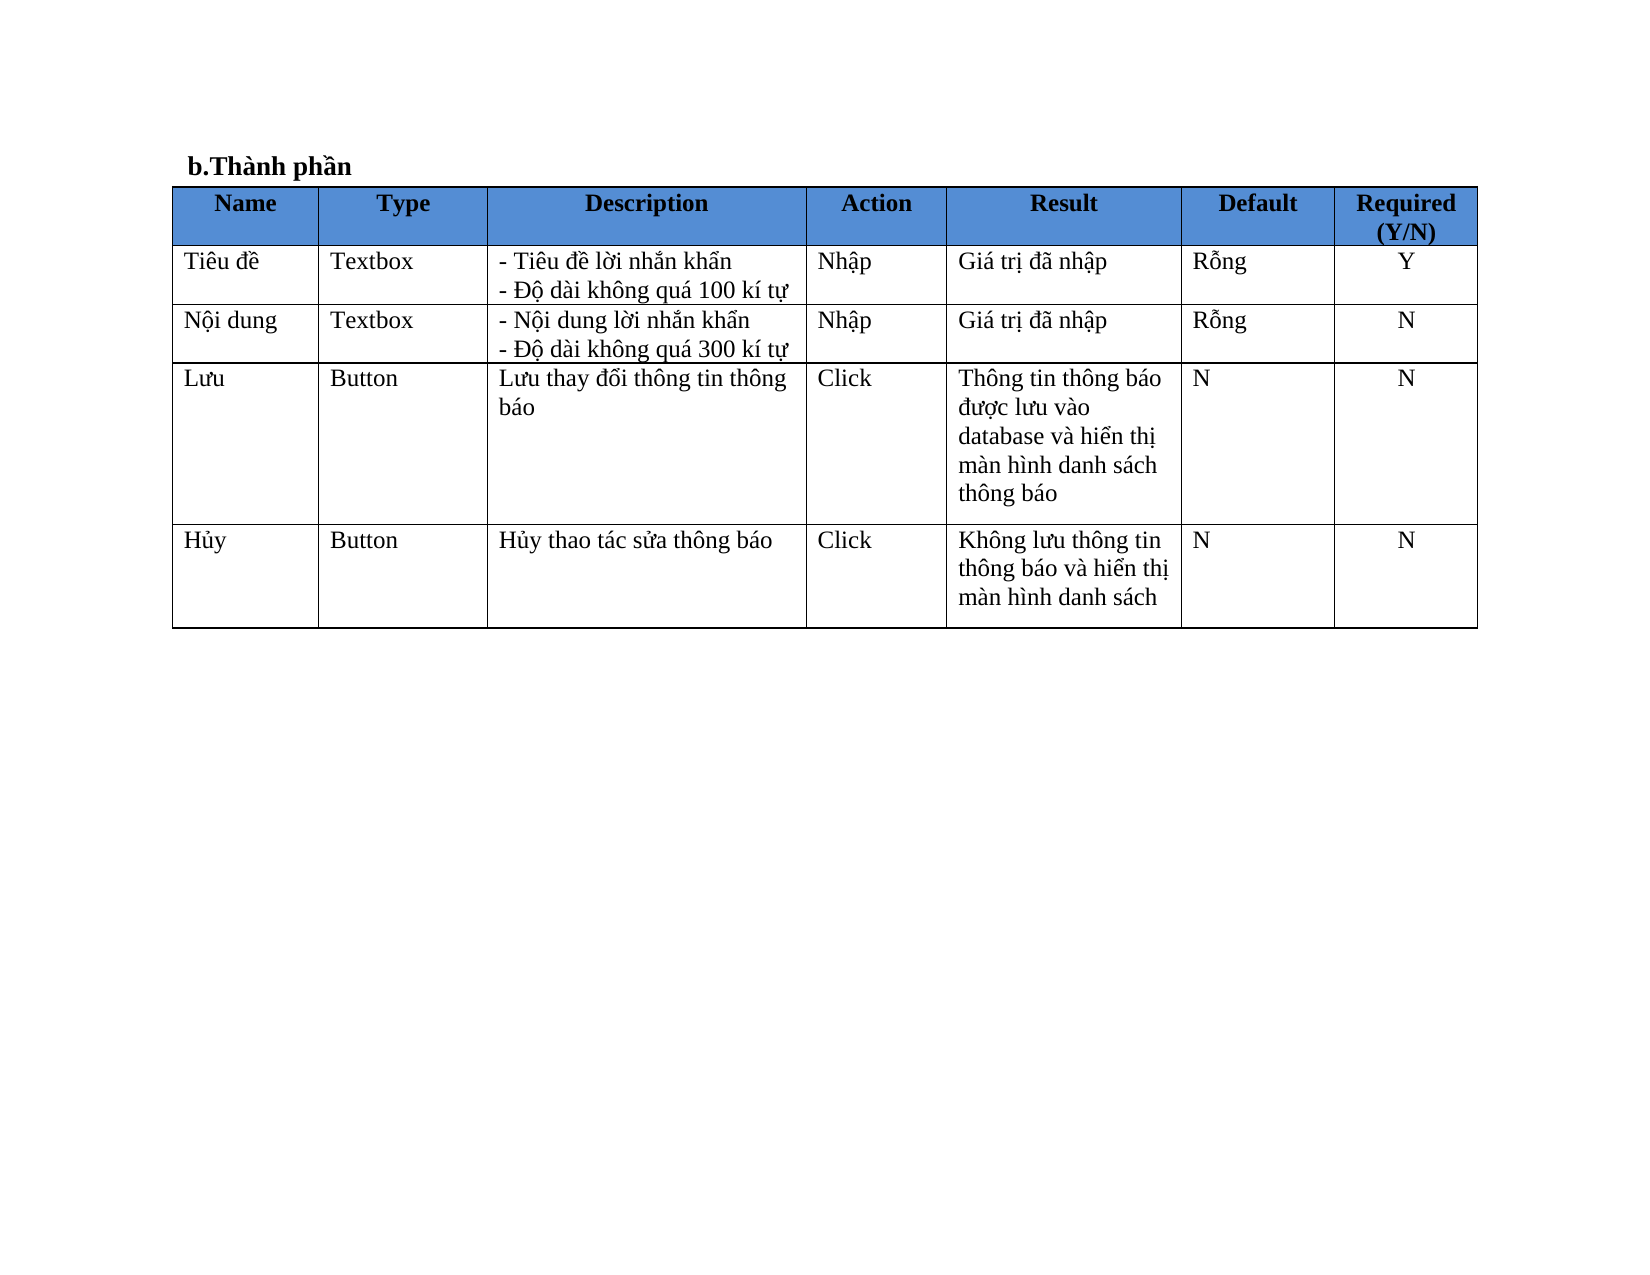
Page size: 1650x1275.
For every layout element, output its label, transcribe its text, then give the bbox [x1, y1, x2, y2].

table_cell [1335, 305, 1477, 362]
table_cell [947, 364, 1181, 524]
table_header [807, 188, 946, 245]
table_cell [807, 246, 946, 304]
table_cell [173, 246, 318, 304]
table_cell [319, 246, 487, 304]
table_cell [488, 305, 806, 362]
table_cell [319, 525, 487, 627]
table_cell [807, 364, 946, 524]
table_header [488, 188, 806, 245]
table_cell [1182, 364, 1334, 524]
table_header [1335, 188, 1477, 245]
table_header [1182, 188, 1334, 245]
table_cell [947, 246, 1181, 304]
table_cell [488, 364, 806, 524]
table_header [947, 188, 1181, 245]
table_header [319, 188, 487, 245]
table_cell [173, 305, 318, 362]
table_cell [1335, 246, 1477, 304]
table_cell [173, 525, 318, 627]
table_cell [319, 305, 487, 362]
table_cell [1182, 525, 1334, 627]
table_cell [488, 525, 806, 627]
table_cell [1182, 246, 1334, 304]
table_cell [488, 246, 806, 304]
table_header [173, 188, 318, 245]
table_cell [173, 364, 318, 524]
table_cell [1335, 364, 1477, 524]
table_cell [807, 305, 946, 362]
text b.Thành phần [187, 150, 1500, 181]
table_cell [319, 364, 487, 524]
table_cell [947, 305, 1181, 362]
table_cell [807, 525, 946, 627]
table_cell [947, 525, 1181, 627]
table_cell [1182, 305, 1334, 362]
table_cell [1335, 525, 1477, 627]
